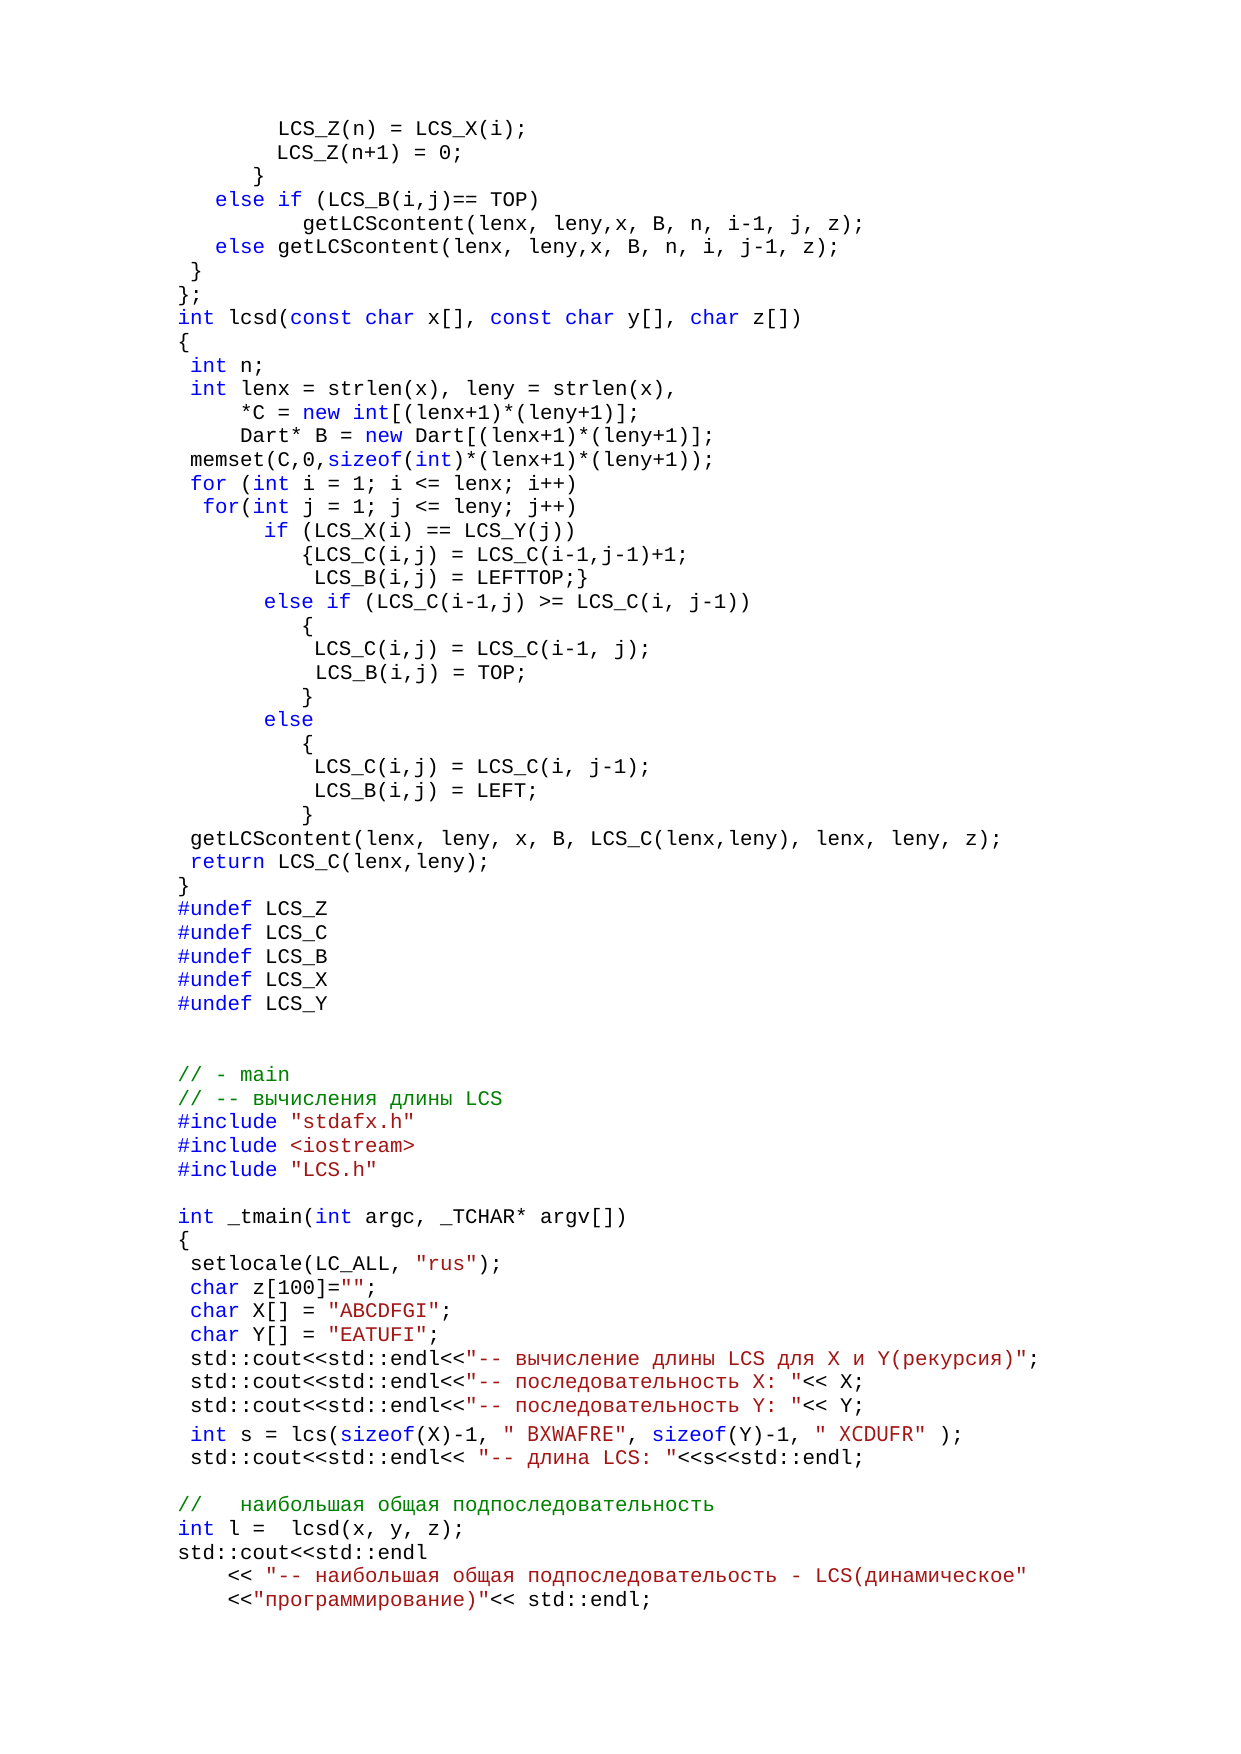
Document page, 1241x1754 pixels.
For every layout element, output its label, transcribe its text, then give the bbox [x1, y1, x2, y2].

text LCS_Z(n+1) = 0; [177, 142, 1152, 165]
text { [177, 331, 1152, 354]
text else [177, 709, 1152, 733]
text return LCS_C(lenx,leny); [177, 851, 1152, 875]
text #include "stdafx.h" [177, 1111, 1152, 1135]
text // наибольшая общая подпоследовательность [177, 1494, 1152, 1518]
text std::cout<<std::endl [177, 1542, 1152, 1565]
text } [177, 686, 1152, 709]
text else getLCScontent(lenx, leny,x, B, n, i, j-1, z); [177, 236, 1152, 260]
text #undef LCS_B [177, 946, 1152, 969]
text Dart* B = new Dart[(lenx+1)*(leny+1)]; [177, 426, 1152, 449]
text #undef LCS_X [177, 969, 1152, 993]
text LCS_Z(n) = LCS_X(i); [177, 118, 1152, 142]
text char z[100]=""; [177, 1277, 1152, 1300]
text } [177, 804, 1152, 827]
text << "-- наибольшая общая подпоследовательость - LCS(динамическое" [177, 1565, 1152, 1589]
text #undef LCS_C [177, 922, 1152, 946]
text } [177, 260, 1152, 284]
text for (int i = 1; i <= lenx; i++) [177, 473, 1152, 496]
text } [177, 875, 1152, 898]
text int l = lcsd(x, y, z); [177, 1518, 1152, 1542]
text LCS_C(i,j) = LCS_C(i, j-1); [177, 757, 1152, 780]
text #include "LCS.h" [177, 1158, 1152, 1182]
text { [177, 1229, 1152, 1253]
text char X[] = "ABCDFGI"; [177, 1300, 1152, 1324]
text {LCS_C(i,j) = LCS_C(i-1,j-1)+1; [177, 544, 1152, 567]
text // -- вычисления длины LCS [177, 1088, 1152, 1111]
text #undef LCS_Y [177, 993, 1152, 1017]
text #undef LCS_Z [177, 898, 1152, 922]
text }; [177, 284, 1152, 307]
text char Y[] = "EATUFI"; [177, 1324, 1152, 1348]
text std::cout<<std::endl<< "-- длина LCS: "<<s<<std::endl; [177, 1447, 1152, 1471]
text else if (LCS_B(i,j)== TOP) [177, 189, 1152, 213]
text if (LCS_X(i) == LCS_Y(j)) [177, 520, 1152, 544]
text int s = lcs(sizeof(X)-1, " BXWAFRE", sizeof(Y)-1, " XCDUFR" ); [177, 1419, 1152, 1447]
text else if (LCS_C(i-1,j) >= LCS_C(i, j-1)) [177, 591, 1152, 615]
text { [177, 615, 1152, 638]
text getLCScontent(lenx, leny, x, B, LCS_C(lenx,leny), lenx, leny, z); [177, 827, 1152, 851]
text memset(C,0,sizeof(int)*(lenx+1)*(leny+1)); [177, 449, 1152, 473]
text int _tmain(int argc, _TCHAR* argv[]) [177, 1206, 1152, 1229]
text int lenx = strlen(x), leny = strlen(x), [177, 378, 1152, 402]
text std::cout<<std::endl<<"-- последовательность Y: "<< Y; [177, 1395, 1152, 1419]
text LCS_B(i,j) = LEFT; [177, 780, 1152, 804]
text #include <iostream> [177, 1135, 1152, 1158]
text } [177, 165, 1152, 189]
text <<"программирование)"<< std::endl; [177, 1589, 1152, 1613]
text LCS_C(i,j) = LCS_C(i-1, j); [177, 638, 1152, 662]
text LCS_B(i,j) = LEFTTOP;} [177, 567, 1152, 591]
text std::cout<<std::endl<<"-- последовательность X: "<< X; [177, 1371, 1152, 1395]
text int lcsd(const char x[], const char y[], char z[]) [177, 307, 1152, 331]
text int n; [177, 354, 1152, 378]
text setlocale(LC_ALL, "rus"); [177, 1253, 1152, 1277]
text for(int j = 1; j <= leny; j++) [177, 496, 1152, 520]
text *C = new int[(lenx+1)*(leny+1)]; [177, 402, 1152, 426]
text // - main [177, 1064, 1152, 1088]
text std::cout<<std::endl<<"-- вычисление длины LCS для X и Y(рекурсия)"; [177, 1348, 1152, 1371]
text { [177, 733, 1152, 757]
text getLCScontent(lenx, leny,x, B, n, i-1, j, z); [177, 213, 1152, 236]
text LCS_B(i,j) = TOP; [177, 662, 1152, 686]
